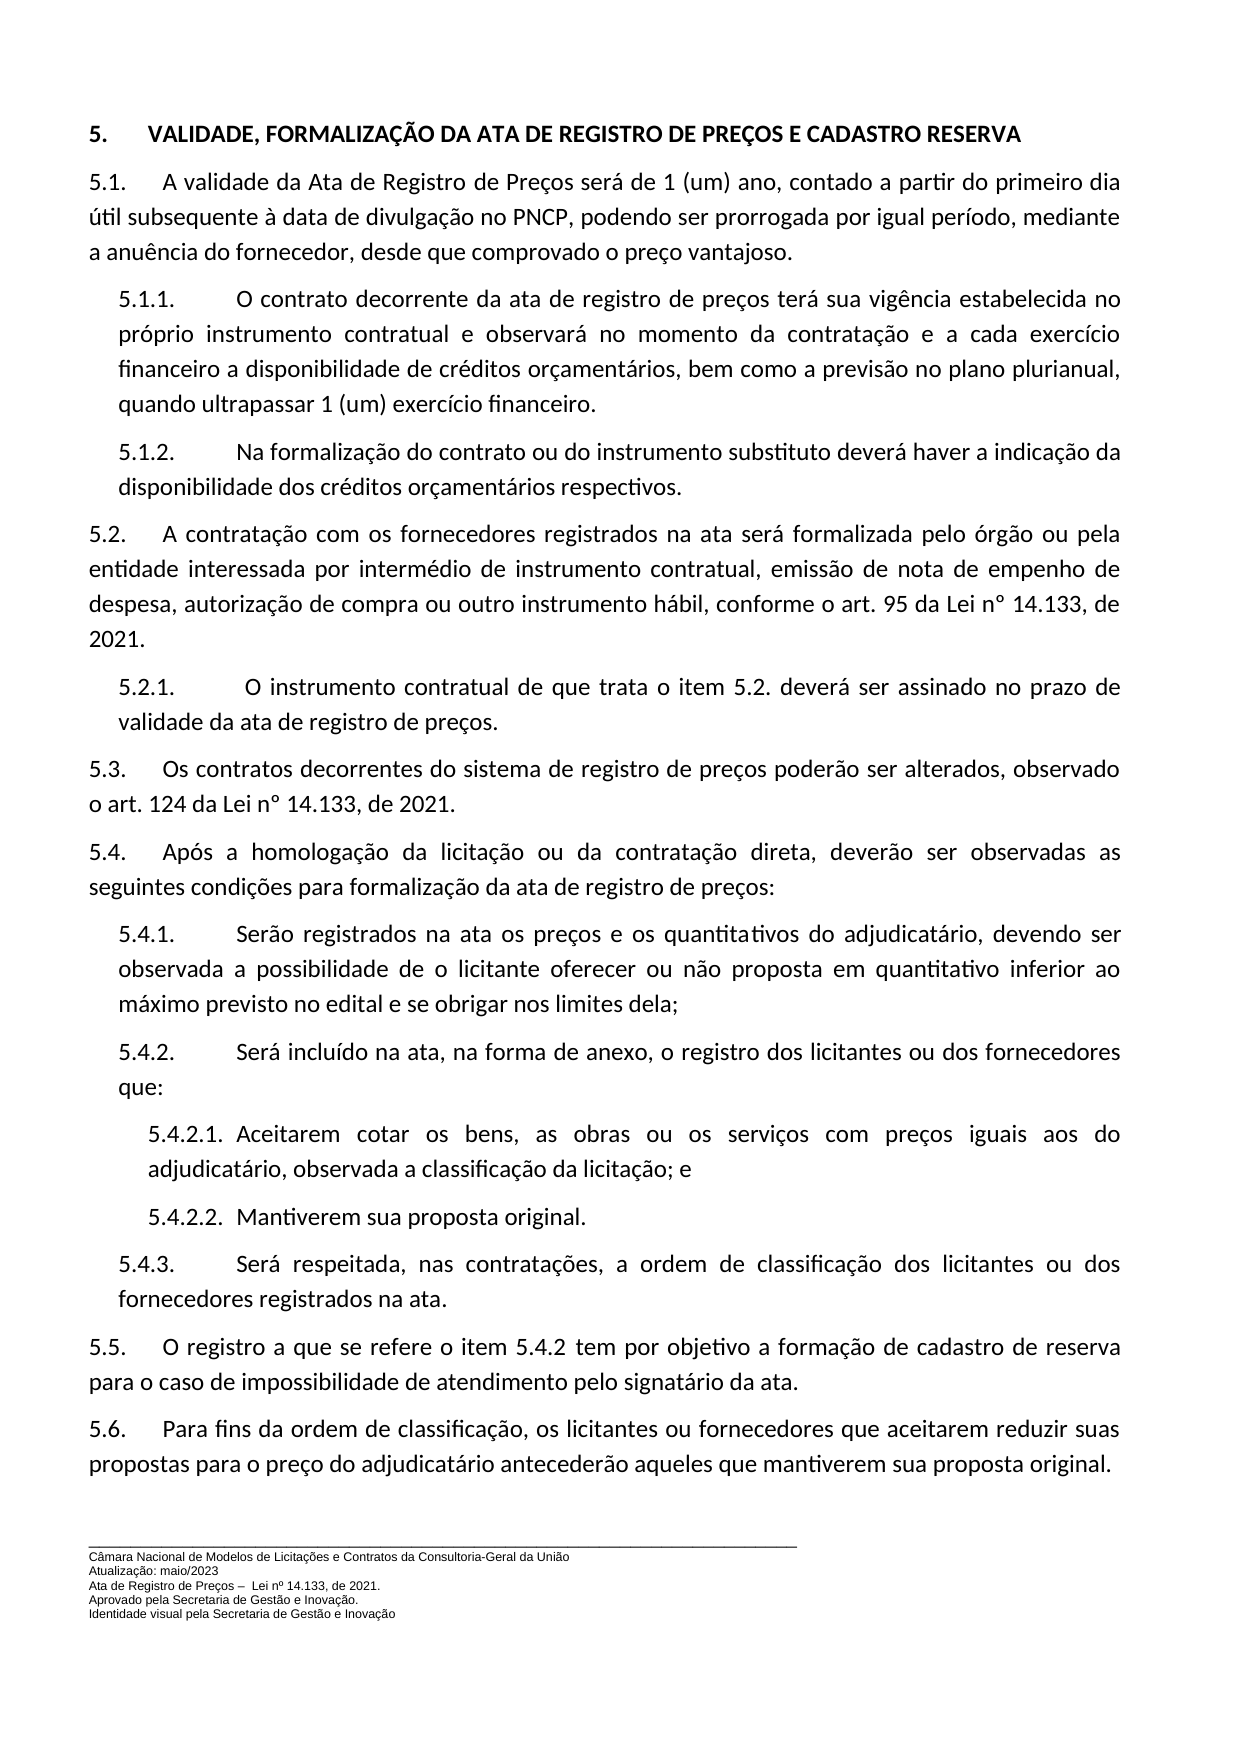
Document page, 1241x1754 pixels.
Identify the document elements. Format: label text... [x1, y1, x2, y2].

list VALIDADE, FORMALIZAÇÃO DA ATA DE REGISTRO DE PREÇOS E CADASTRO RESERVA [88, 118, 1122, 149]
list Para fins da ordem de classificação, os licitantes ou fornecedores que aceitarem reduzir suas propostas para o preço do adjudicatário antecederão aqueles que mantiverem sua proposta original. [88, 1413, 1122, 1479]
list Após a homologação da licitação ou da contratação direta, deverão ser observadas as seguintes condições para formalização da ata de registro de preços: [88, 836, 1122, 901]
list O registro a que se refere o item 5.4.2 tem por objetivo a formação de cadastro de reserva para o caso de impossibilidade de atendimento pelo signatário da ata. [88, 1331, 1122, 1396]
list Serão registrados na ata os preços e os quantitativos do adjudicatário, devendo ser observada a possibilidade de o licitante oferecer ou não proposta em quantitativo inferior ao máximo previsto no edital e se obrigar nos limites dela; [118, 918, 1122, 1019]
list Será respeitada, nas contratações, a ordem de classificação dos licitantes ou dos fornecedores registrados na ata. [118, 1248, 1122, 1314]
list O contrato decorrente da ata de registro de preços terá sua vigência estabelecida no próprio instrumento contratual e observará no momento da contratação e a cada exercício financeiro a disponibilidade de créditos orçamentários, bem como a previsão no plano plurianual, quando ultrapassar 1 (um) exercício financeiro. [118, 283, 1122, 419]
list Na formalização do contrato ou do instrumento substituto deverá haver a indicação da disponibilidade dos créditos orçamentários respectivos. [118, 436, 1122, 501]
list Será incluído na ata, na forma de anexo, o registro dos licitantes ou dos fornecedores que: [118, 1036, 1122, 1101]
list Os contratos decorrentes do sistema de registro de preços poderão ser alterados, observado o art. 124 da Lei nº 14.133, de 2021. [88, 753, 1122, 819]
list Mantiverem sua proposta original. [148, 1201, 1122, 1231]
list A validade da Ata de Registro de Preços será de 1 (um) ano, contado a partir do primeiro dia útil subsequente à data de divulgação no PNCP, podendo ser prorrogada por igual período, mediante a anuência do fornecedor, desde que comprovado o preço vantajoso. [88, 166, 1122, 266]
list A contratação com os fornecedores registrados na ata será formalizada pelo órgão ou pela entidade interessada por intermédio de instrumento contratual, emissão de nota de empenho de despesa, autorização de compra ou outro instrumento hábil, conforme o art. 95 da Lei nº 14.133, de 2021. [88, 518, 1122, 654]
list O instrumento contratual de que trata o item 5.2. deverá ser assinado no prazo de validade da ata de registro de preços. [118, 671, 1122, 736]
list Aceitarem cotar os bens, as obras ou os serviços com preços iguais aos do adjudicatário, observada a classificação da licitação; e [148, 1118, 1122, 1184]
